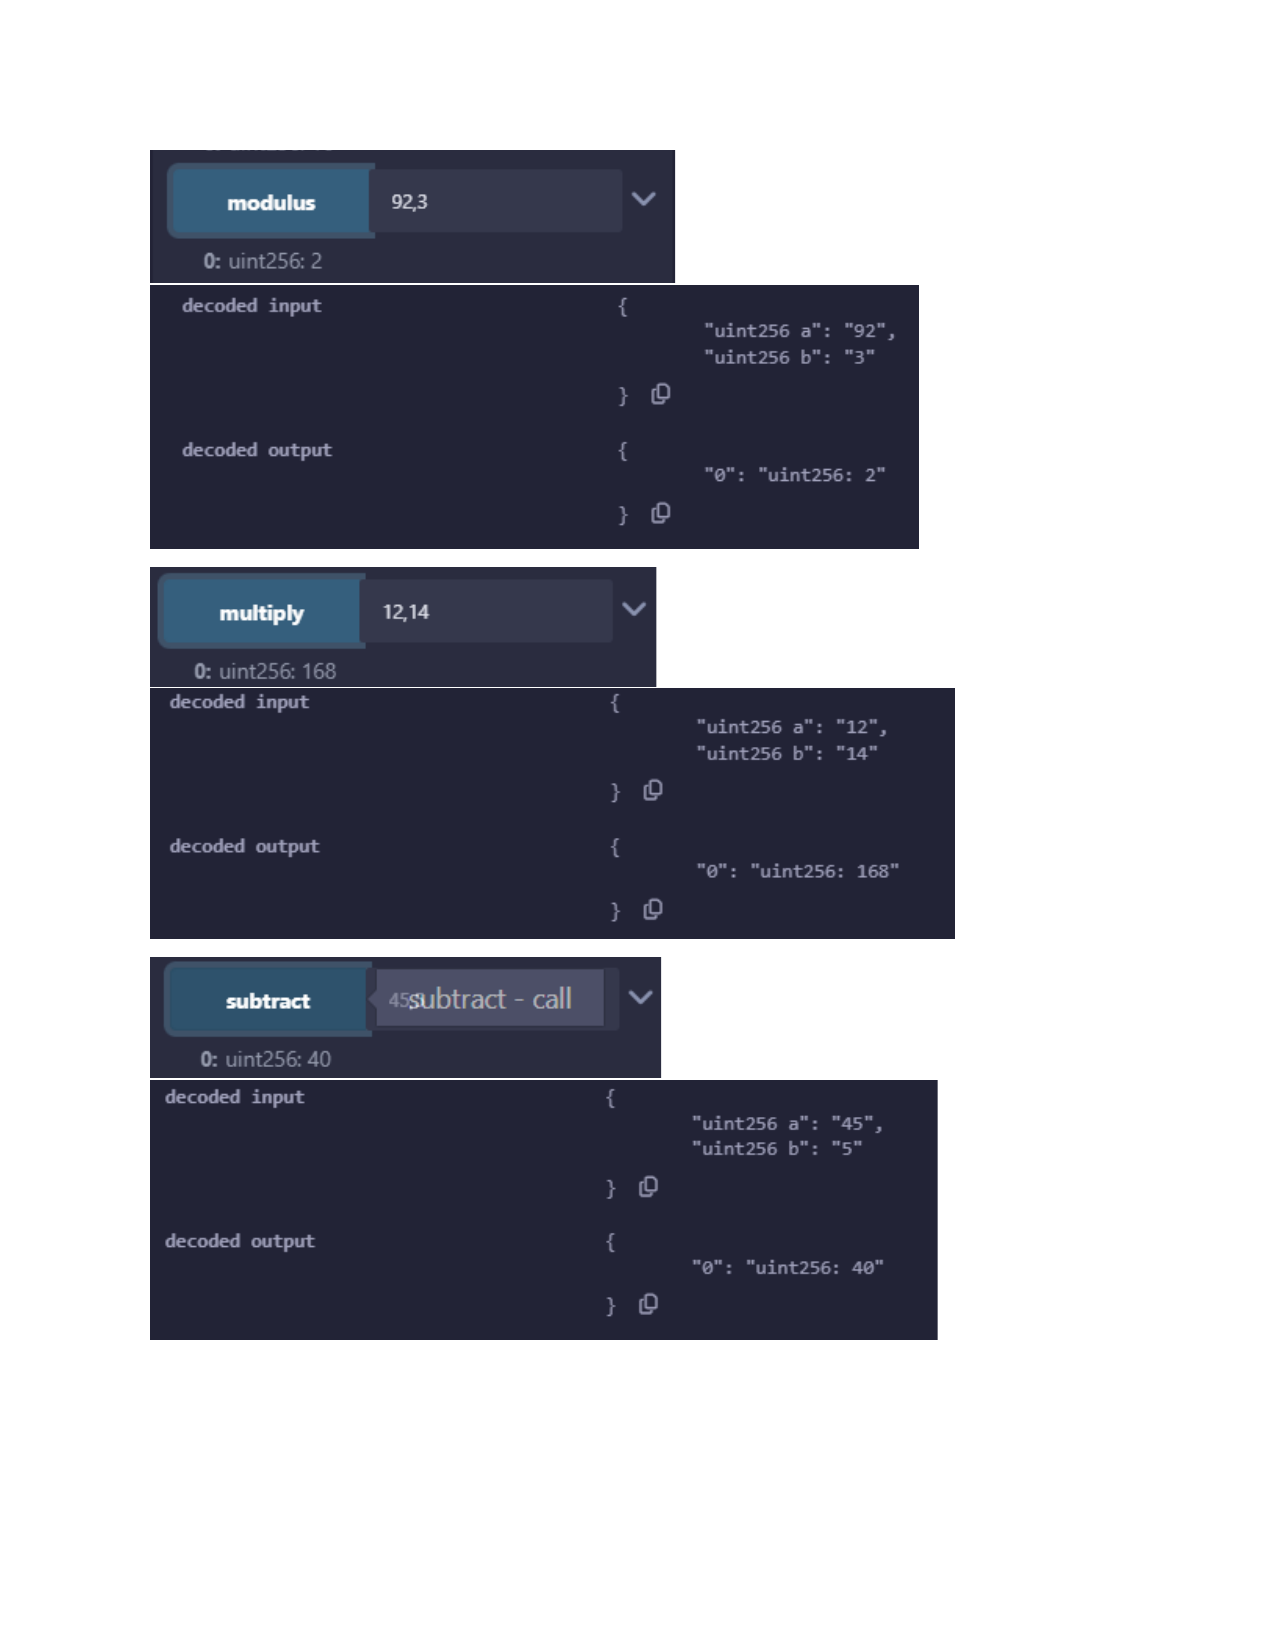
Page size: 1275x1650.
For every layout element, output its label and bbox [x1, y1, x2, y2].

picture [150, 1080, 938, 1340]
picture [150, 150, 675, 283]
picture [150, 567, 657, 687]
picture [150, 285, 919, 549]
picture [150, 957, 662, 1078]
picture [150, 688, 955, 939]
